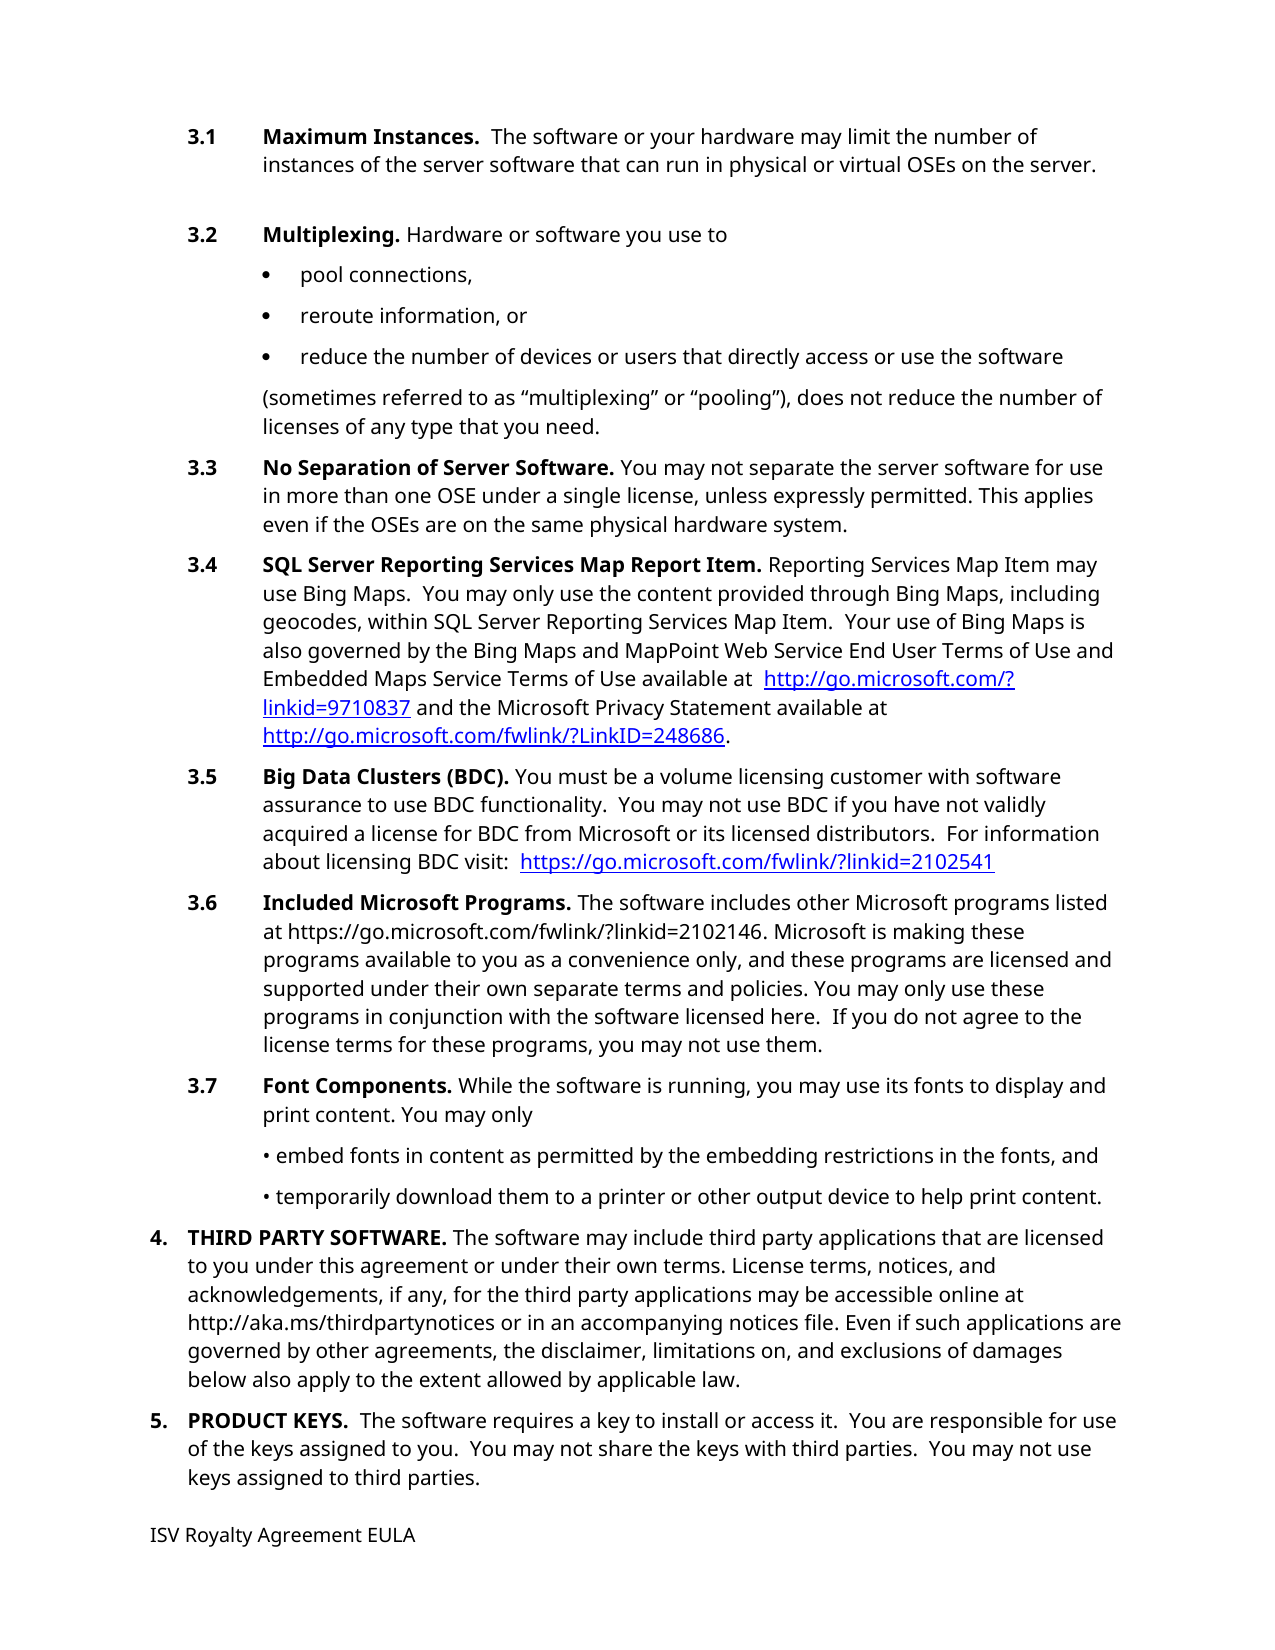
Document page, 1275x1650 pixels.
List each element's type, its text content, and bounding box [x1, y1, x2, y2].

text reduce the number of devices or users that directly access or use the software [262, 342, 1125, 371]
subtitle 3.6 Included Microsoft Programs. The software includes other Microsoft programs listed at https://go.microsoft.com/fwlink/?linkid=2102146. Microsoft is making these programs available to you as a convenience only, and these programs are licensed and supported under their own separate terms and policies. You may only use these programs in conjunction with the software licensed here. If you do not agree to the license terms for these programs, you may not use them. [187, 888, 1125, 1059]
text 3.4 SQL Server Reporting Services Map Report Item. Reporting Services Map Item may use Bing Maps. You may only use the content provided through Bing Maps, including geocodes, within SQL Server Reporting Services Map Item. Your use of Bing Maps is also governed by the Bing Maps and MapPoint Web Service End User Terms of Use and Embedded Maps Service Terms of Use available at http://go.microsoft.com/?linkid=9710837 and the Microsoft Privacy Statement available at http://go.microsoft.com/fwlink/?LinkID=248686. [187, 551, 1125, 750]
text • embed fonts in content as permitted by the embedding restrictions in the fonts, and [262, 1141, 1125, 1169]
text 3.7 Font Components. While the software is running, you may use its fonts to display and print content. You may only [187, 1072, 1125, 1128]
subtitle 3.5 Big Data Clusters (BDC). You must be a volume licensing customer with software assurance to use BDC functionality. You may not use BDC if you have not validly acquired a license for BDC from Microsoft or its licensed distributors. For information about licensing BDC visit: https://go.microsoft.com/fwlink/?linkid=2102541 [187, 762, 1125, 876]
subtitle 5. PRODUCT KEYS. The software requires a key to install or access it. You are responsible for use of the keys assigned to you. You may not share the keys with third parties. You may not use keys assigned to third parties. [150, 1406, 1125, 1491]
text reroute information, or [262, 302, 1125, 330]
text pool connections, [262, 261, 1125, 289]
subtitle 3.3 No Separation of Server Software. You may not separate the server software for use in more than one OSE under a single license, unless expressly permitted. This applies even if the OSEs are on the same physical hardware system. [187, 453, 1125, 538]
subtitle 4. THIRD PARTY SOFTWARE. The software may include third party applications that are licensed to you under this agreement or under their own terms. License terms, notices, and acknowledgements, if any, for the third party applications may be accessible online at http://aka.ms/thirdpartynotices or in an accompanying notices file. Even if such applications are governed by other agreements, the disclaimer, limitations on, and exclusions of damages below also apply to the extent allowed by applicable law. [150, 1223, 1125, 1393]
subtitle 3.2 Multiplexing. Hardware or software you use to [187, 220, 1125, 248]
subtitle 3.1 Maximum Instances. The software or your hardware may limit the number of instances of the server software that can run in physical or virtual OSEs on the server. [187, 122, 1125, 207]
text • temporarily download them to a printer or other output device to help print content. [262, 1182, 1125, 1210]
text (sometimes referred to as “multiplexing” or “pooling”), does not reduce the number of licenses of any type that you need. [262, 383, 1125, 440]
